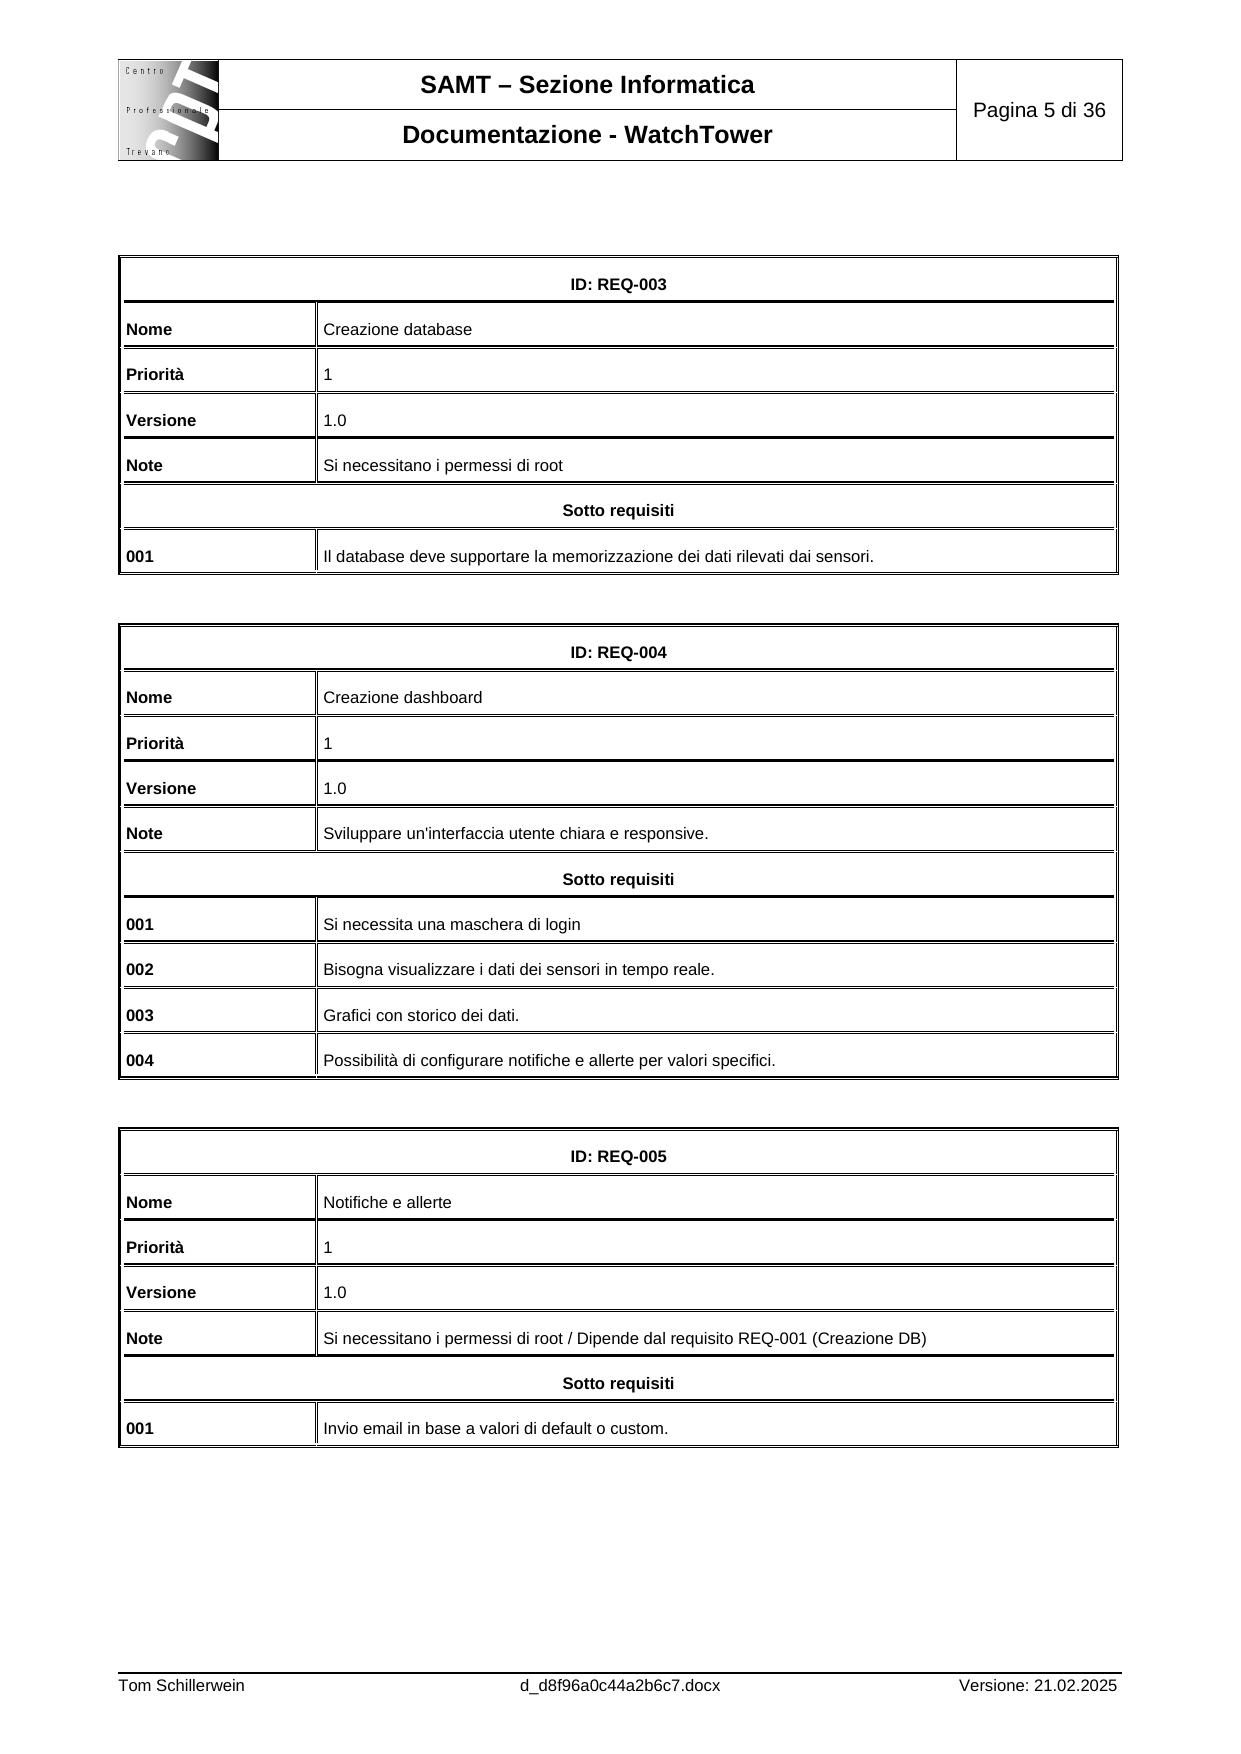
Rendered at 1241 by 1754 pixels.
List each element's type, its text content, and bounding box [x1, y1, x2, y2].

table_cell 001 [121, 1399, 317, 1444]
table_cell Versione [121, 759, 315, 804]
table_cell Si necessitano i permessi di root [318, 436, 1116, 481]
table_cell 001 [120, 527, 317, 572]
table_cell Note [121, 1309, 315, 1354]
table_header ID: REQ-005 [121, 1131, 1116, 1173]
table_cell 1.0 [318, 759, 1116, 804]
table_cell Grafici con storico dei dati. [317, 986, 1117, 1031]
table_cell Note [121, 804, 315, 849]
table_cell Notifiche e allerte [317, 1173, 1117, 1218]
table_cell Priorità [120, 714, 317, 759]
table_cell 002 [121, 940, 315, 986]
table_cell Il database deve supportare la memorizzazione dei dati rilevati dai sensori. [317, 527, 1117, 572]
table_cell 003 [120, 986, 317, 1031]
table_cell Bisogna visualizzare i dati dei sensori in tempo reale. [318, 940, 1116, 986]
table_cell Creazione database [318, 300, 1116, 345]
table_cell Versione [120, 391, 317, 436]
table_cell 1.0 [318, 1263, 1116, 1308]
table_cell 001 [121, 895, 315, 940]
table_cell Sviluppare un'interfaccia utente chiara e responsive. [318, 804, 1116, 849]
table_cell Priorità [121, 345, 315, 391]
table_cell 1 [318, 1218, 1117, 1263]
table_cell Si necessita una maschera di login [318, 895, 1116, 940]
table_cell 1 [318, 345, 1116, 391]
table_cell 1.0 [317, 391, 1117, 436]
picture [118, 60, 219, 160]
table_cell Nome [121, 300, 315, 345]
table_cell 1 [317, 714, 1117, 759]
table_cell Sotto requisiti [121, 481, 1116, 527]
table_cell Possibilità di configurare notifiche e allerte per valori specifici. [317, 1031, 1117, 1076]
table_cell Sotto requisiti [121, 850, 1116, 895]
table_cell 004 [120, 1031, 317, 1076]
table_cell Nome [121, 668, 315, 714]
table_cell Sotto requisiti [121, 1354, 1116, 1399]
table_header ID: REQ-003 [121, 258, 1116, 300]
table_cell Priorità [120, 1218, 315, 1263]
table_cell Versione [121, 1263, 315, 1308]
table_cell Creazione dashboard [318, 668, 1116, 714]
table_header ID: REQ-004 [121, 627, 1116, 668]
table_cell Si necessitano i permessi di root / Dipende dal requisito REQ-001 (Creazione DB) [318, 1309, 1116, 1354]
table_cell Note [121, 436, 315, 481]
table_cell Invio email in base a valori di default o custom. [317, 1399, 1116, 1444]
table_cell Nome [120, 1173, 317, 1218]
